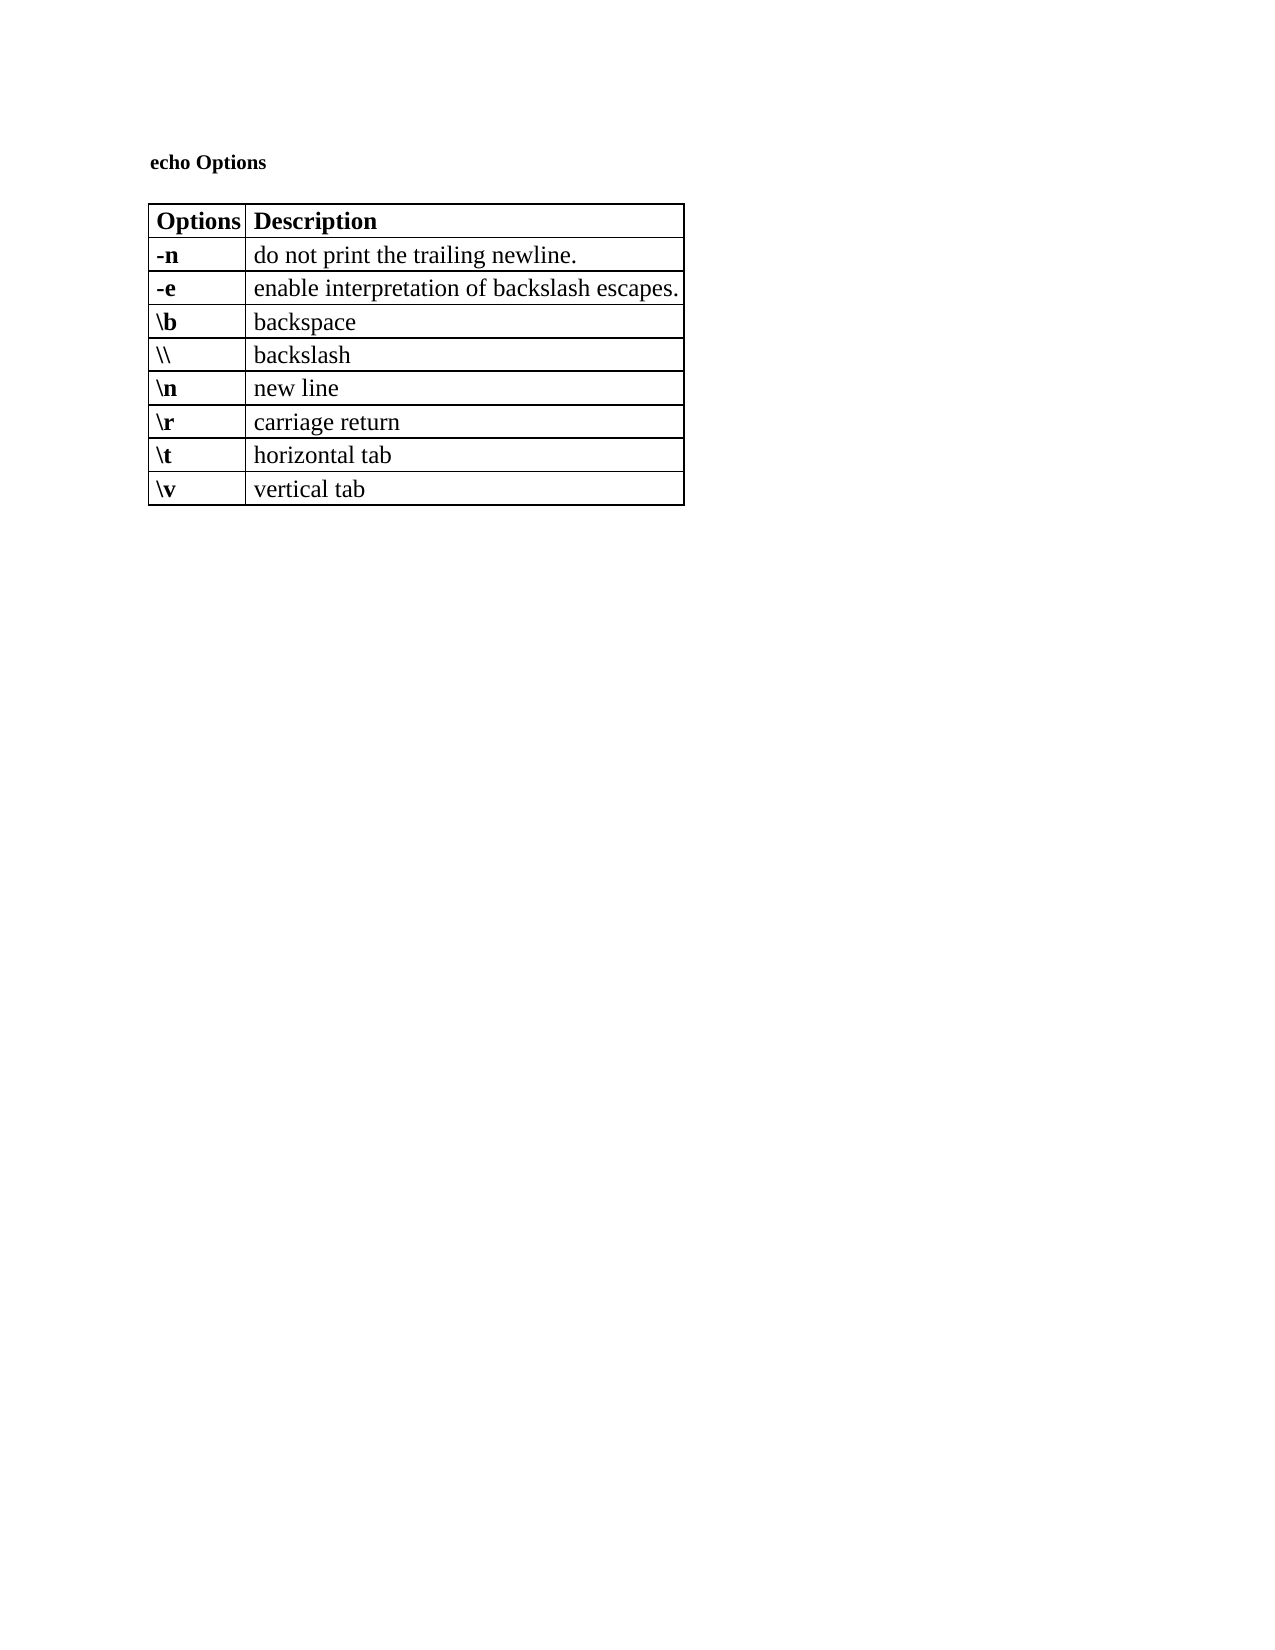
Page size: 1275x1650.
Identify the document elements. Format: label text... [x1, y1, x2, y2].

table_header Options [149, 205, 245, 237]
table_cell \t [149, 439, 245, 471]
table_cell vertical tab [246, 472, 683, 504]
table_cell new line [246, 372, 683, 404]
table_cell -n [149, 238, 245, 270]
table_cell \v [149, 472, 245, 504]
table_cell enable interpretation of backslash escapes. [246, 272, 683, 303]
table_header Description [246, 205, 683, 237]
table_cell \n [149, 372, 245, 404]
table_cell \\ [149, 339, 245, 370]
text echo Options [150, 150, 1125, 174]
table_cell carriage return [246, 406, 683, 437]
table_cell backslash [246, 339, 683, 370]
table_cell \r [149, 406, 245, 437]
table_cell horizontal tab [246, 439, 683, 471]
table_cell do not print the trailing newline. [246, 238, 683, 270]
table_cell backspace [246, 305, 683, 337]
table_cell \b [149, 305, 245, 337]
table_cell -e [149, 272, 245, 303]
